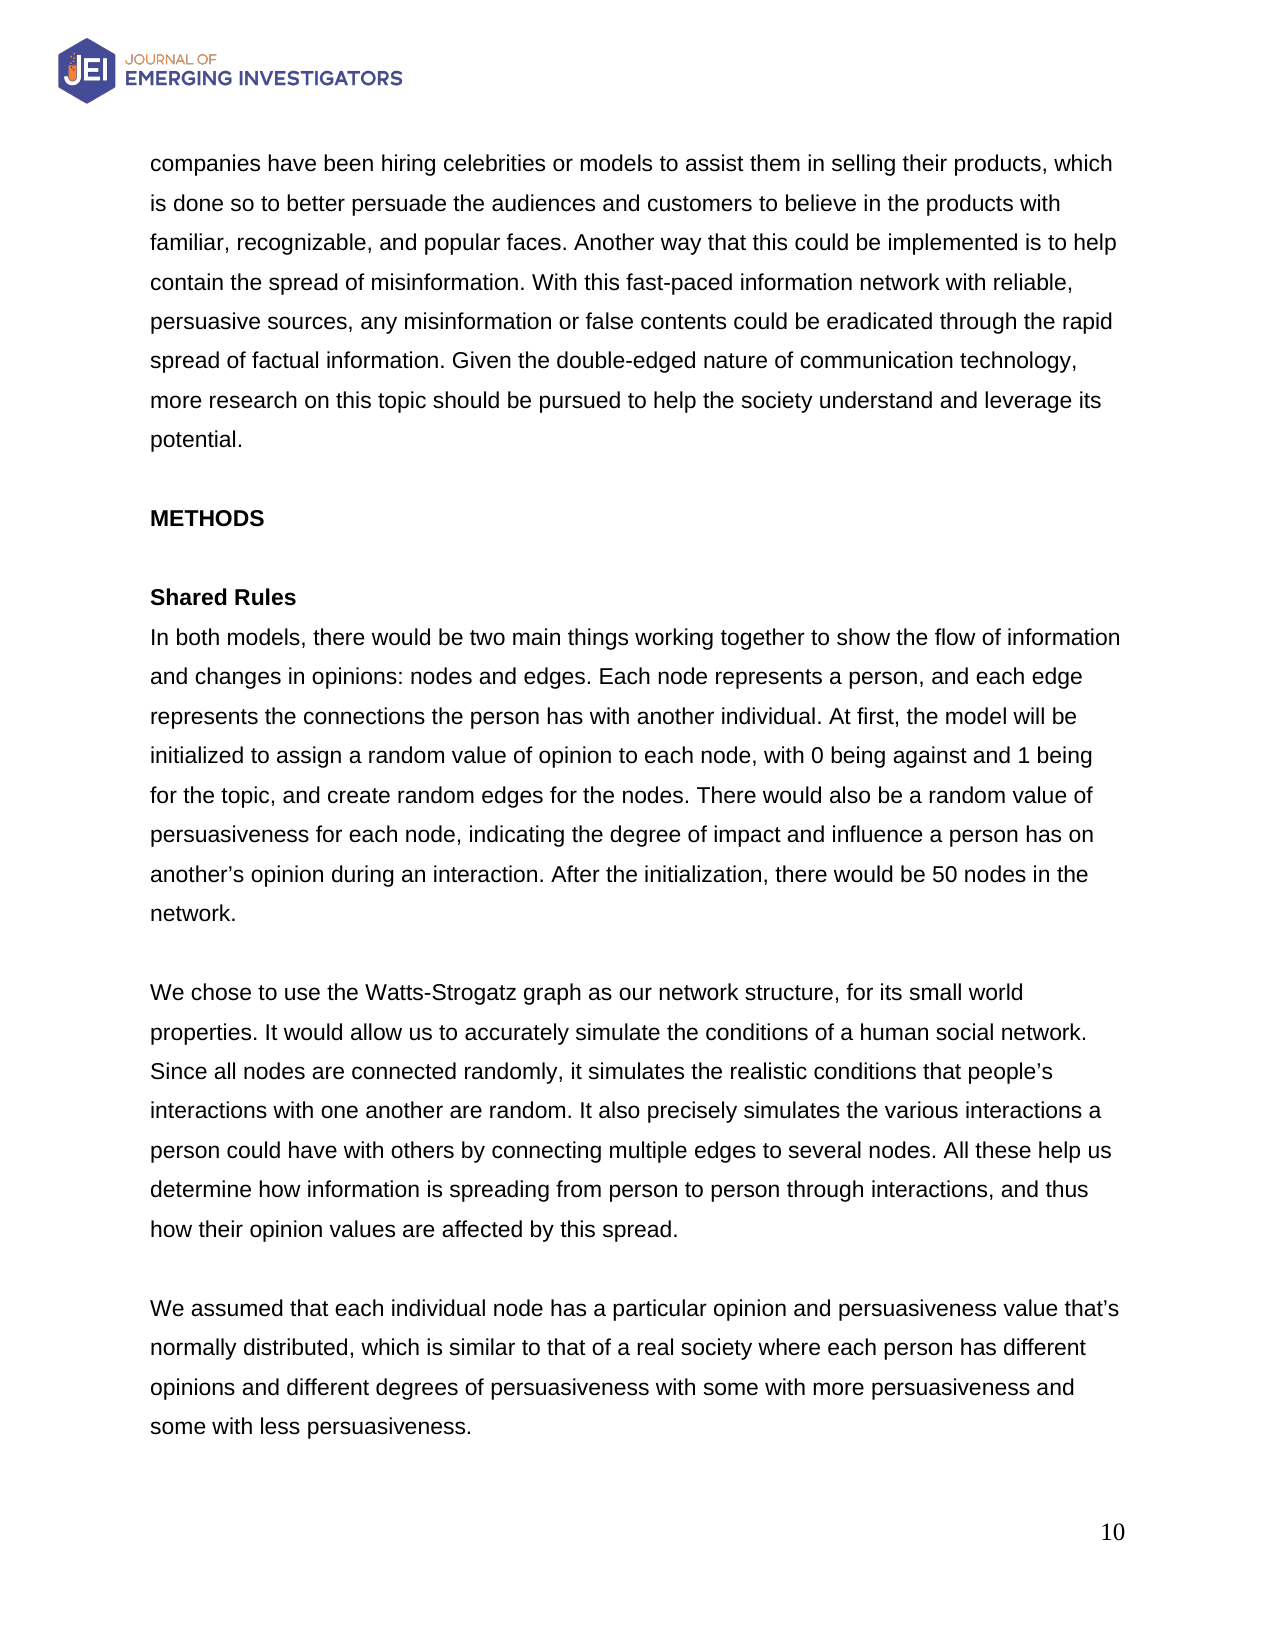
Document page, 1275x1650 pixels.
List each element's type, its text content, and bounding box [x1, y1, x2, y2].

text In both models, there would be two main things working together to show the flow of information and changes in opinions: nodes and edges. Each node represents a person, and each edge represents the connections the person has with another individual. At first, the model will be initialized to assign a random value of opinion to each node, with 0 being against and 1 being for the topic, and create random edges for the nodes. There would also be a random value of persuasiveness for each node, indicating the degree of impact and influence a person has on another’s opinion during an interaction. After the initialization, there would be 50 nodes in the network. [150, 624, 1125, 926]
picture [46, 26, 415, 116]
text Shared Rules [150, 584, 1125, 611]
text METHODS [150, 505, 1125, 532]
text We chose to use the Watts-Strogatz graph as our network structure, for its small world properties. It would allow us to accurately simulate the conditions of a human social network. Since all nodes are connected randomly, it simulates the realistic conditions that people’s interactions with one another are random. It also precisely simulates the various interactions a person could have with others by connecting multiple edges to several nodes. All these help us determine how information is spreading from person to person through interactions, and thus how their opinion values are affected by this spread. [150, 979, 1125, 1242]
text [150, 150, 1125, 453]
text We assumed that each individual node has a particular opinion and persuasiveness value that’s normally distributed, which is similar to that of a real society where each person has different opinions and different degrees of persuasiveness with some with more persuasiveness and some with less persuasiveness. [150, 1295, 1125, 1440]
